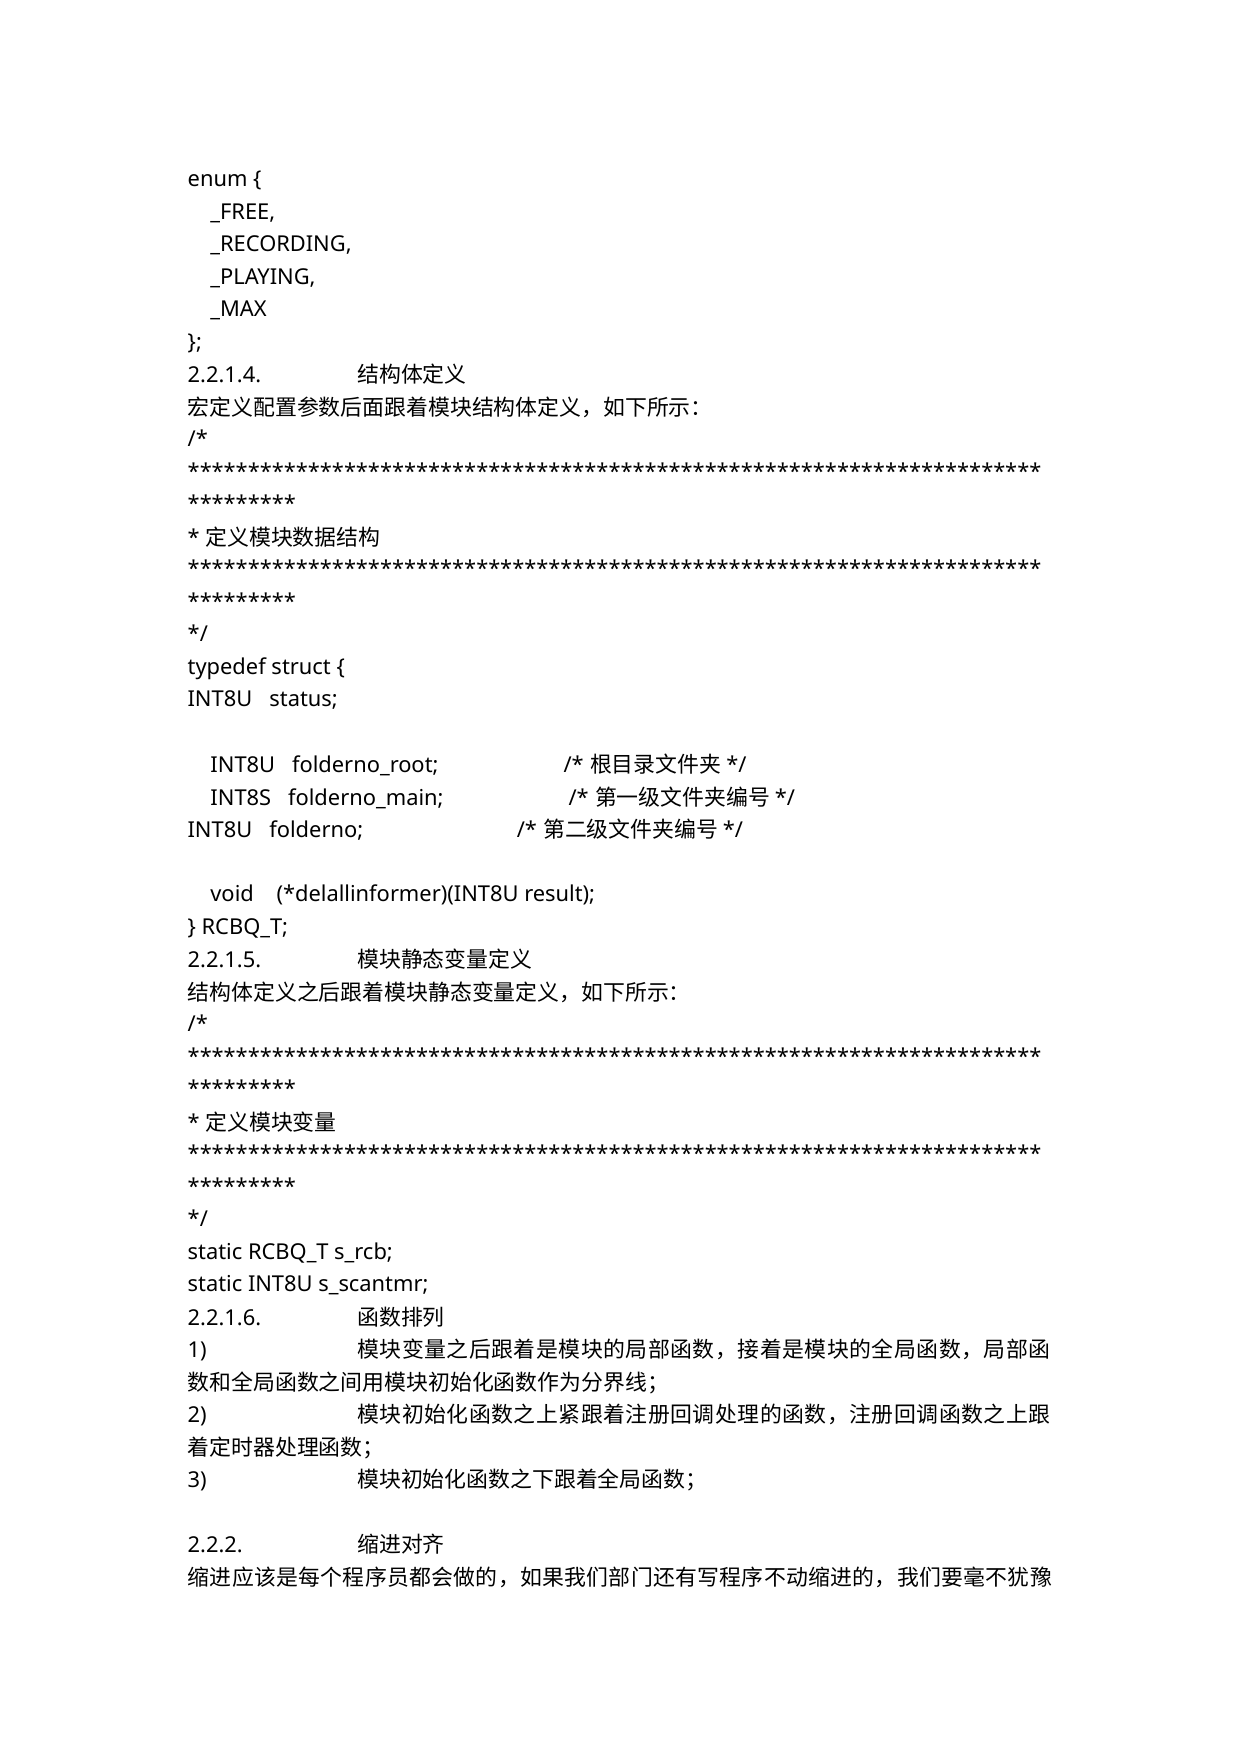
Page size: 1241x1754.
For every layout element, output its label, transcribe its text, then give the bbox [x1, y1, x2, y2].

text 2.2.2. 缩进对齐 [187, 1527, 1053, 1559]
text 2) 模块初始化函数之上紧跟着注册回调处理的函数，注册回调函数之上跟着定时器处理函数； [187, 1397, 1053, 1462]
text 结构体定义之后跟着模块静态变量定义，如下所示： [187, 974, 1053, 1007]
text _FREE, [187, 194, 1053, 227]
text */ [187, 617, 1053, 649]
text ******************************************************************************** [187, 552, 1053, 617]
text 2.2.1.4. 结构体定义 [187, 357, 1053, 389]
text * 定义模块数据结构 [187, 519, 1053, 552]
text 3) 模块初始化函数之下跟着全局函数； [187, 1462, 1053, 1494]
text */ [187, 1202, 1053, 1234]
text /* [187, 1007, 1053, 1039]
text 2.2.1.6. 函数排列 [187, 1299, 1053, 1332]
text INT8S folderno_main; /* 第一级文件夹编号 */ [187, 779, 1053, 812]
text INT8U folderno; /* 第二级文件夹编号 */ [187, 812, 1053, 844]
text _RECORDING, [187, 227, 1053, 259]
text void (*delallinformer)(INT8U result); [187, 877, 1053, 909]
text INT8U folderno_root; /* 根目录文件夹 */ [187, 747, 1053, 779]
text ******************************************************************************** [187, 1137, 1053, 1202]
text static RCBQ_T s_rcb; [187, 1234, 1053, 1267]
text _MAX [187, 292, 1053, 324]
text 宏定义配置参数后面跟着模块结构体定义，如下所示： [187, 389, 1053, 422]
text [187, 454, 1053, 519]
text _PLAYING, [187, 259, 1053, 292]
text typedef struct { [187, 649, 1053, 682]
text enum { [187, 162, 1053, 194]
text 2.2.1.5. 模块静态变量定义 [187, 942, 1053, 974]
text INT8U status; [187, 682, 1053, 714]
text * 定义模块变量 [187, 1104, 1053, 1137]
text ******************************************************************************** [187, 1039, 1053, 1104]
text }; [187, 324, 1053, 357]
text 1) 模块变量之后跟着是模块的局部函数，接着是模块的全局函数，局部函数和全局函数之间用模块初始化函数作为分界线； [187, 1332, 1053, 1397]
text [187, 1559, 1053, 1592]
text static INT8U s_scantmr; [187, 1267, 1053, 1299]
text } RCBQ_T; [187, 909, 1053, 942]
text /* [187, 422, 1053, 454]
